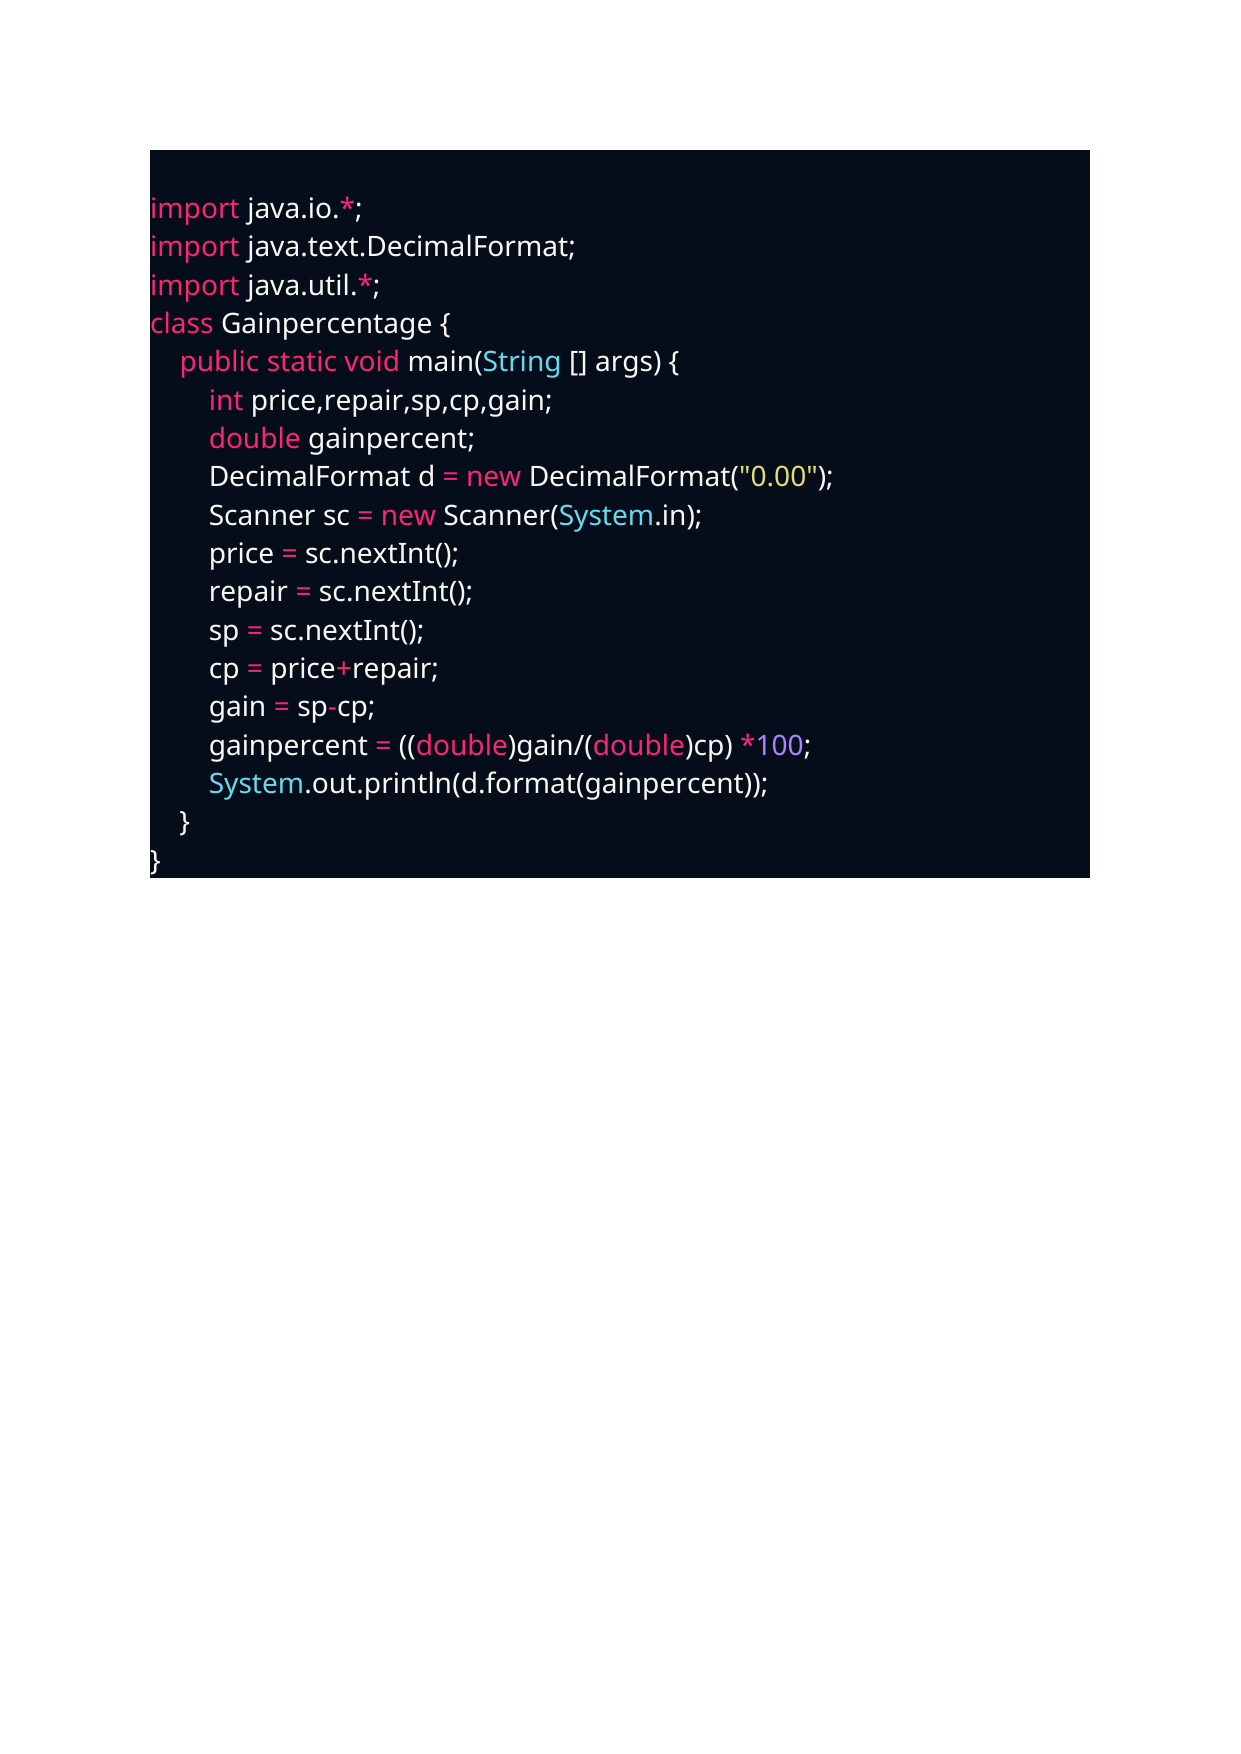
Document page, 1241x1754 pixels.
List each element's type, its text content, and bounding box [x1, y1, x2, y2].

text double gainpercent; [150, 418, 1090, 457]
text import java.io.*; [150, 188, 1090, 227]
text class Gainpercentage { [150, 303, 1090, 342]
text int price,repair,sp,cp,gain; [150, 380, 1090, 418]
text public static void main(String [] args) { [150, 342, 1090, 380]
text import java.util.*; [150, 265, 1090, 303]
text sp = sc.nextInt(); [150, 610, 1090, 648]
text repair = sc.nextInt(); [150, 572, 1090, 610]
text cp = price+repair; [150, 648, 1090, 687]
text DecimalFormat d = new DecimalFormat("0.00"); [150, 457, 1090, 495]
text price = sc.nextInt(); [150, 533, 1090, 572]
text } [150, 802, 1090, 840]
text gainpercent = ((double)gain/(double)cp) *100; [150, 725, 1090, 763]
text Scanner sc = new Scanner(System.in); [150, 495, 1090, 533]
text gain = sp-cp; [150, 687, 1090, 725]
text import java.text.DecimalFormat; [150, 227, 1090, 265]
text } [150, 840, 1090, 878]
text System.out.println(d.format(gainpercent)); [150, 763, 1090, 802]
